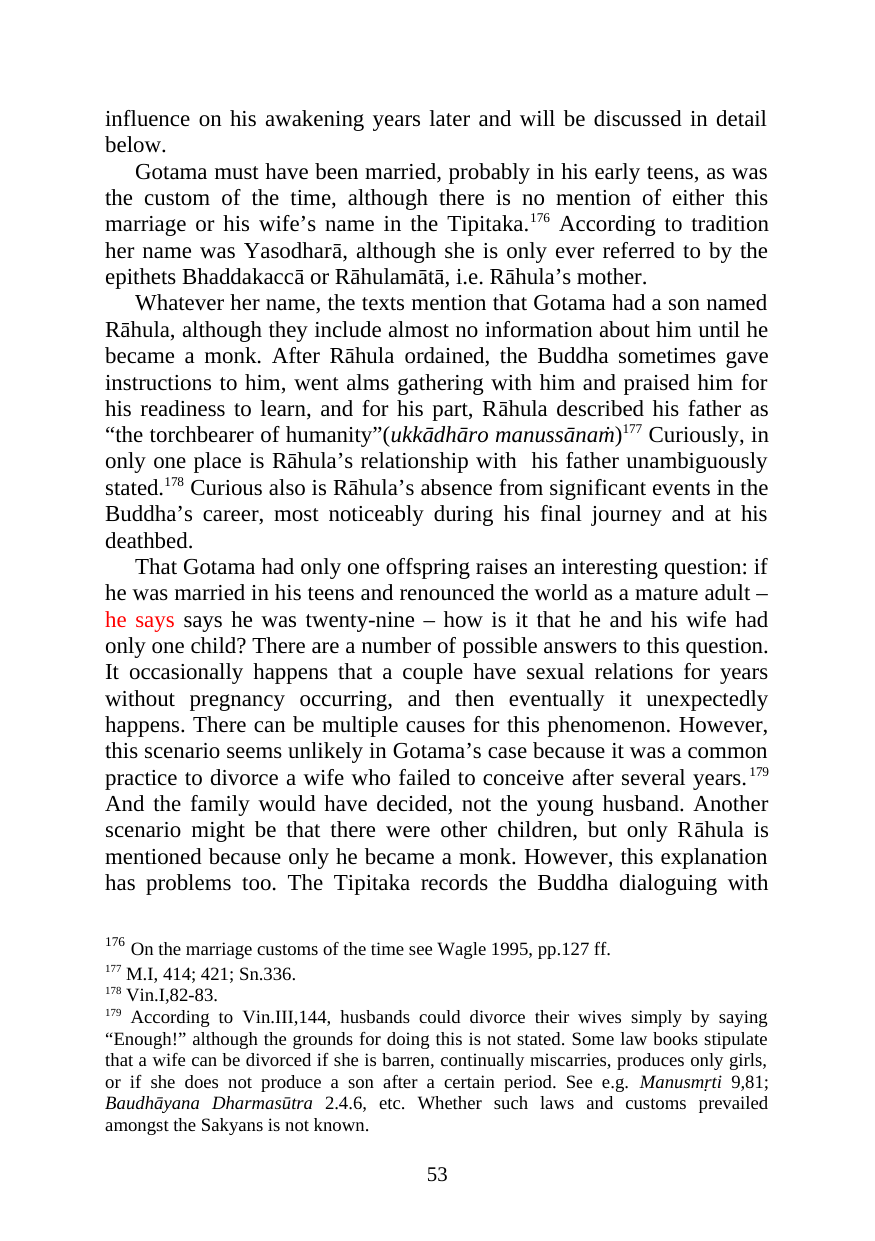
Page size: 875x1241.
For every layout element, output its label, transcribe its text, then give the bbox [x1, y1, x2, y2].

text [105, 553, 769, 896]
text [105, 105, 769, 158]
text Whatever her name, the texts mention that Gotama had a son named Rāhula, although they include almost no information about him until he became a monk. After Rāhula ordained, the Buddha sometimes gave instructions to him, went alms gathering with him and praised him for his readiness to learn, and for his part, Rāhula described his father as “the torchbearer of humanity”(ukkādhāro manussānaṁ) Curiously, in only one place is Rāhula’s relationship with his father unambiguously stated. Curious also is Rāhula’s absence from significant events in the Buddha’s career, most noticeably during his final journey and at his deathbed. [105, 289, 769, 553]
text Gotama must have been married, probably in his early teens, as was the custom of the time, although there is no mention of either this marriage or his wife’s name in the Tipitaka. According to tradition her name was Yasodharā, although she is only ever referred to by the epithets Bhaddakaccā or Rāhulamātā, i.e. Rāhula’s mother. [105, 158, 769, 289]
